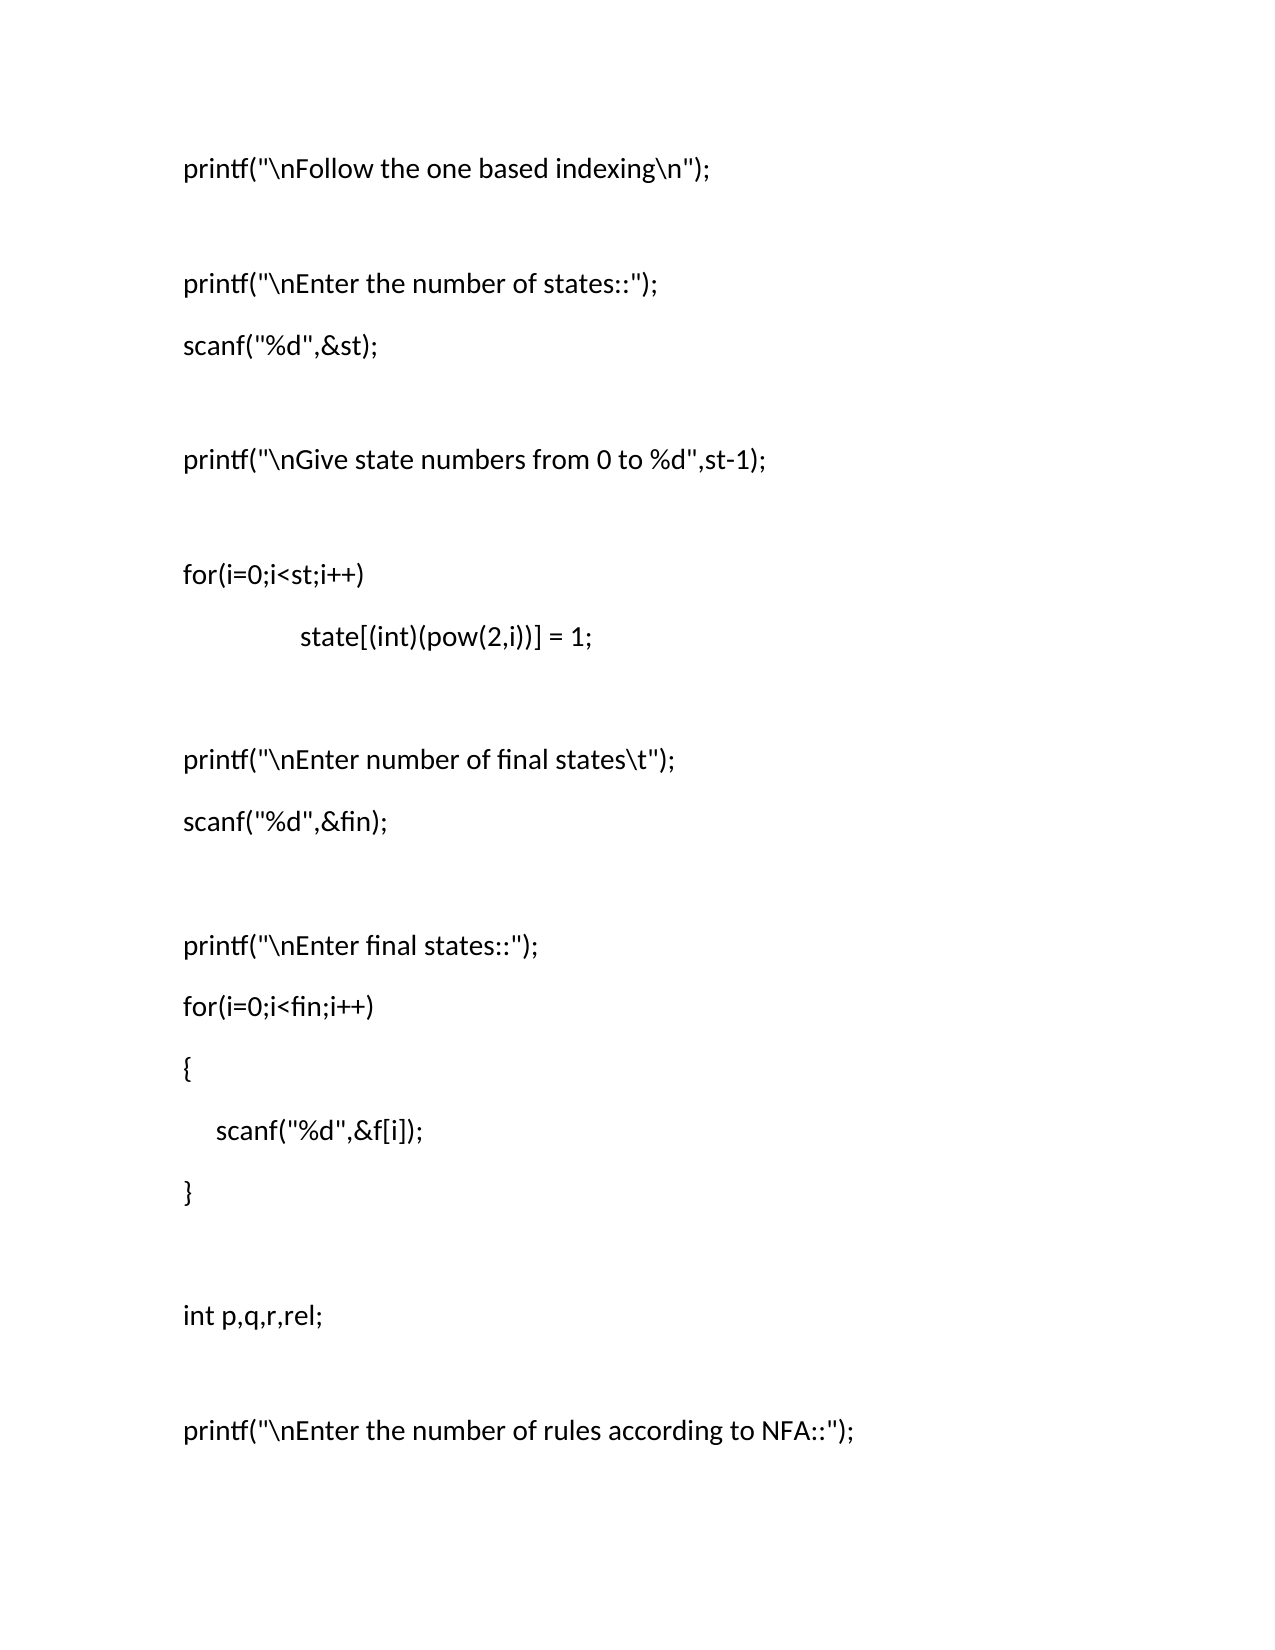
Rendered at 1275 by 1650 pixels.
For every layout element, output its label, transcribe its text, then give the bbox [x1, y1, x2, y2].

text state[(int)(pow(2,i))] = 1; [150, 618, 1125, 653]
text scanf("%d",&fin); [150, 803, 1125, 839]
text printf("\nEnter the number of rules according to NFA::"); [150, 1412, 1125, 1448]
text } [150, 1174, 1125, 1209]
text printf("\nEnter the number of states::"); [150, 265, 1125, 300]
text scanf("%d",&st); [150, 327, 1125, 362]
text scanf("%d",&f[i]); [150, 1112, 1125, 1148]
text for(i=0;i<st;i++) [150, 556, 1125, 592]
text int p,q,r,rel; [150, 1297, 1125, 1333]
text { [150, 1050, 1125, 1086]
text printf("\nFollow the one based indexing\n"); [150, 150, 1125, 186]
text printf("\nEnter number of final states\t"); [150, 741, 1125, 777]
text printf("\nEnter final states::"); [150, 927, 1125, 962]
text printf("\nGive state numbers from 0 to %d",st-1); [150, 441, 1125, 477]
text for(i=0;i<fin;i++) [150, 988, 1125, 1024]
